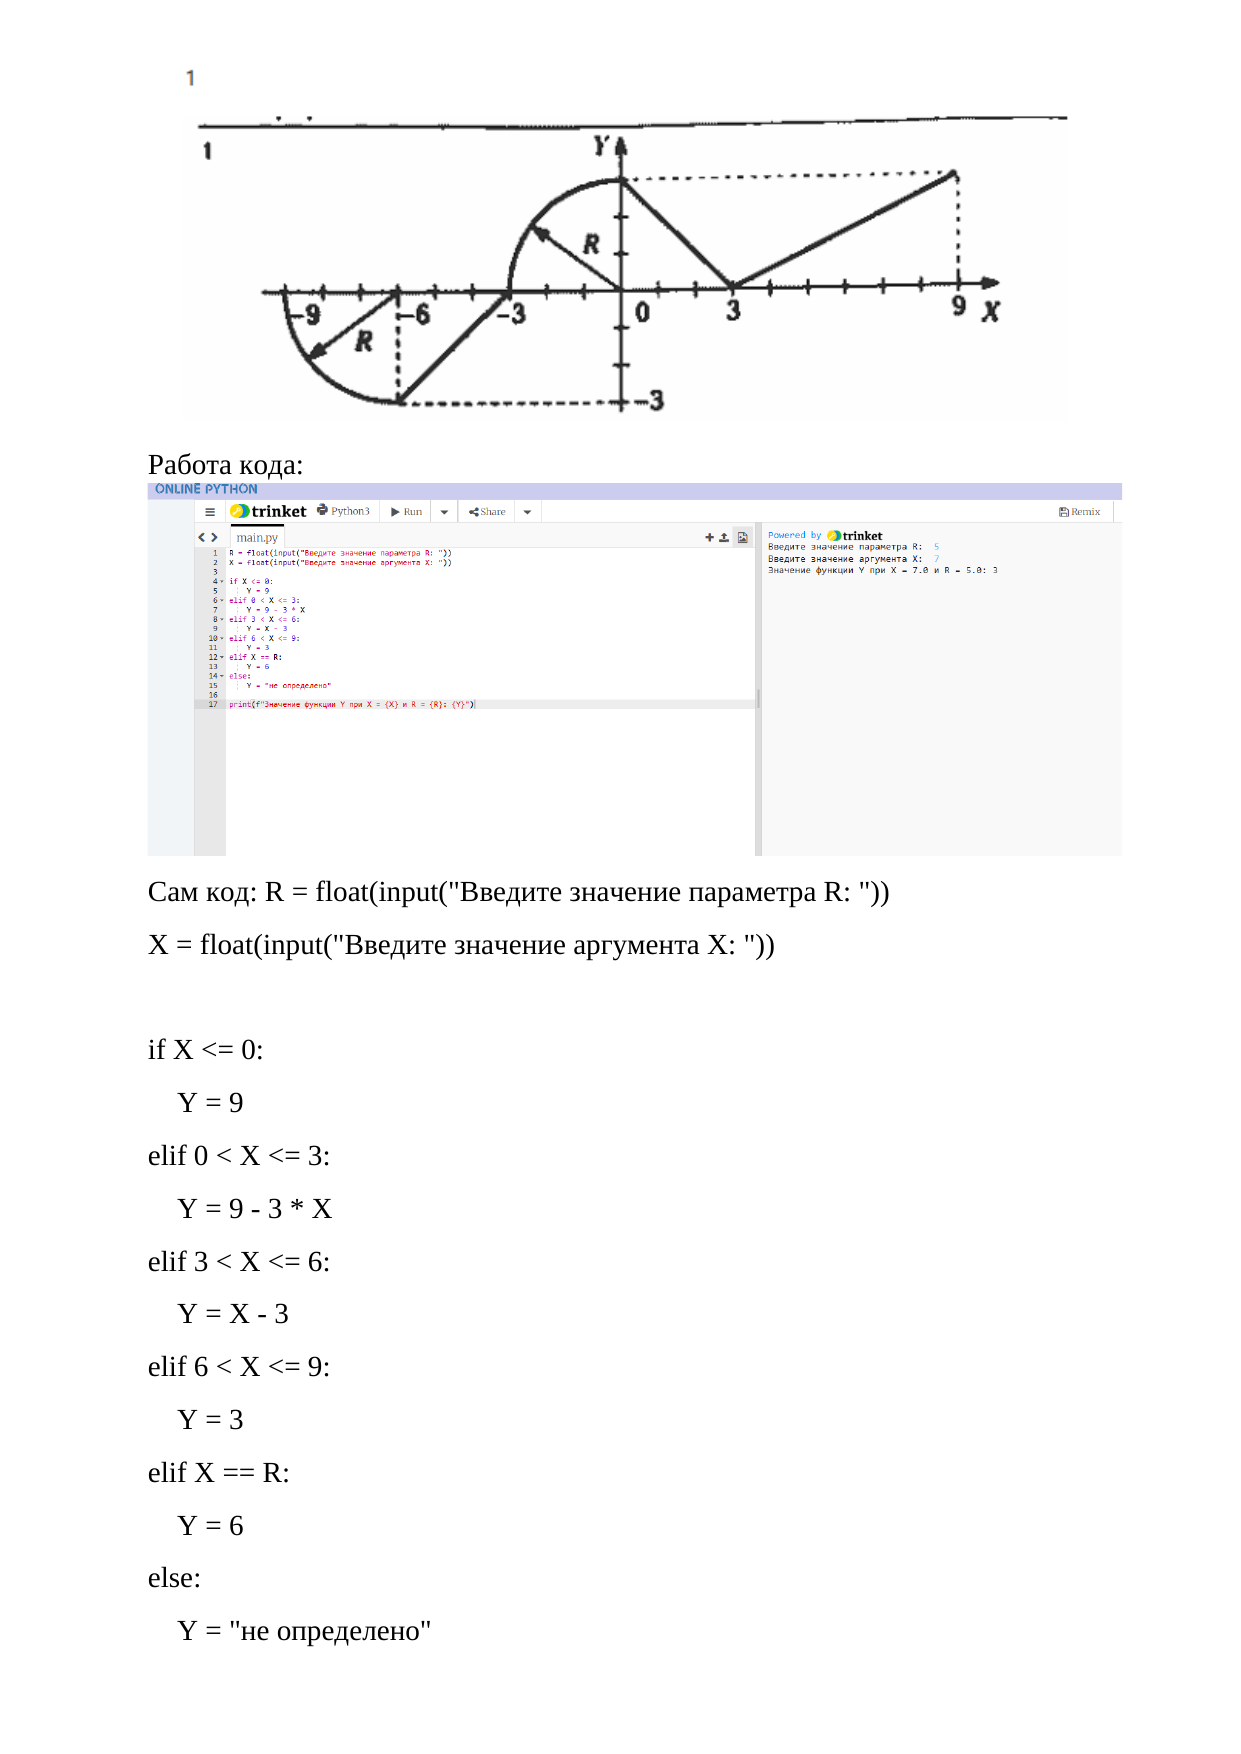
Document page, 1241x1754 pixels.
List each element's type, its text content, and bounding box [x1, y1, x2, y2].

text elif 3 < X <= 6: [148, 1244, 1169, 1277]
text Сам код: R = float(input("Введите значение параметра R: ")) [148, 874, 1169, 907]
text Y = 9 [148, 1085, 1169, 1119]
text Y = 6 [148, 1508, 1169, 1541]
text Y = X - 3 [148, 1296, 1169, 1330]
picture [147, 59, 1123, 429]
text if X <= 0: [148, 1032, 1169, 1066]
picture [147, 483, 1123, 856]
text else: [148, 1561, 1169, 1594]
text Y = 3 [148, 1402, 1169, 1436]
text elif 0 < X <= 3: [148, 1138, 1169, 1172]
text elif X == R: [148, 1455, 1169, 1488]
text X = float(input("Введите значение аргумента X: ")) [148, 927, 1169, 960]
text Y = 9 - 3 * X [148, 1191, 1169, 1224]
text Y = "не определено" [148, 1613, 1169, 1647]
text elif 6 < X <= 9: [148, 1349, 1169, 1383]
